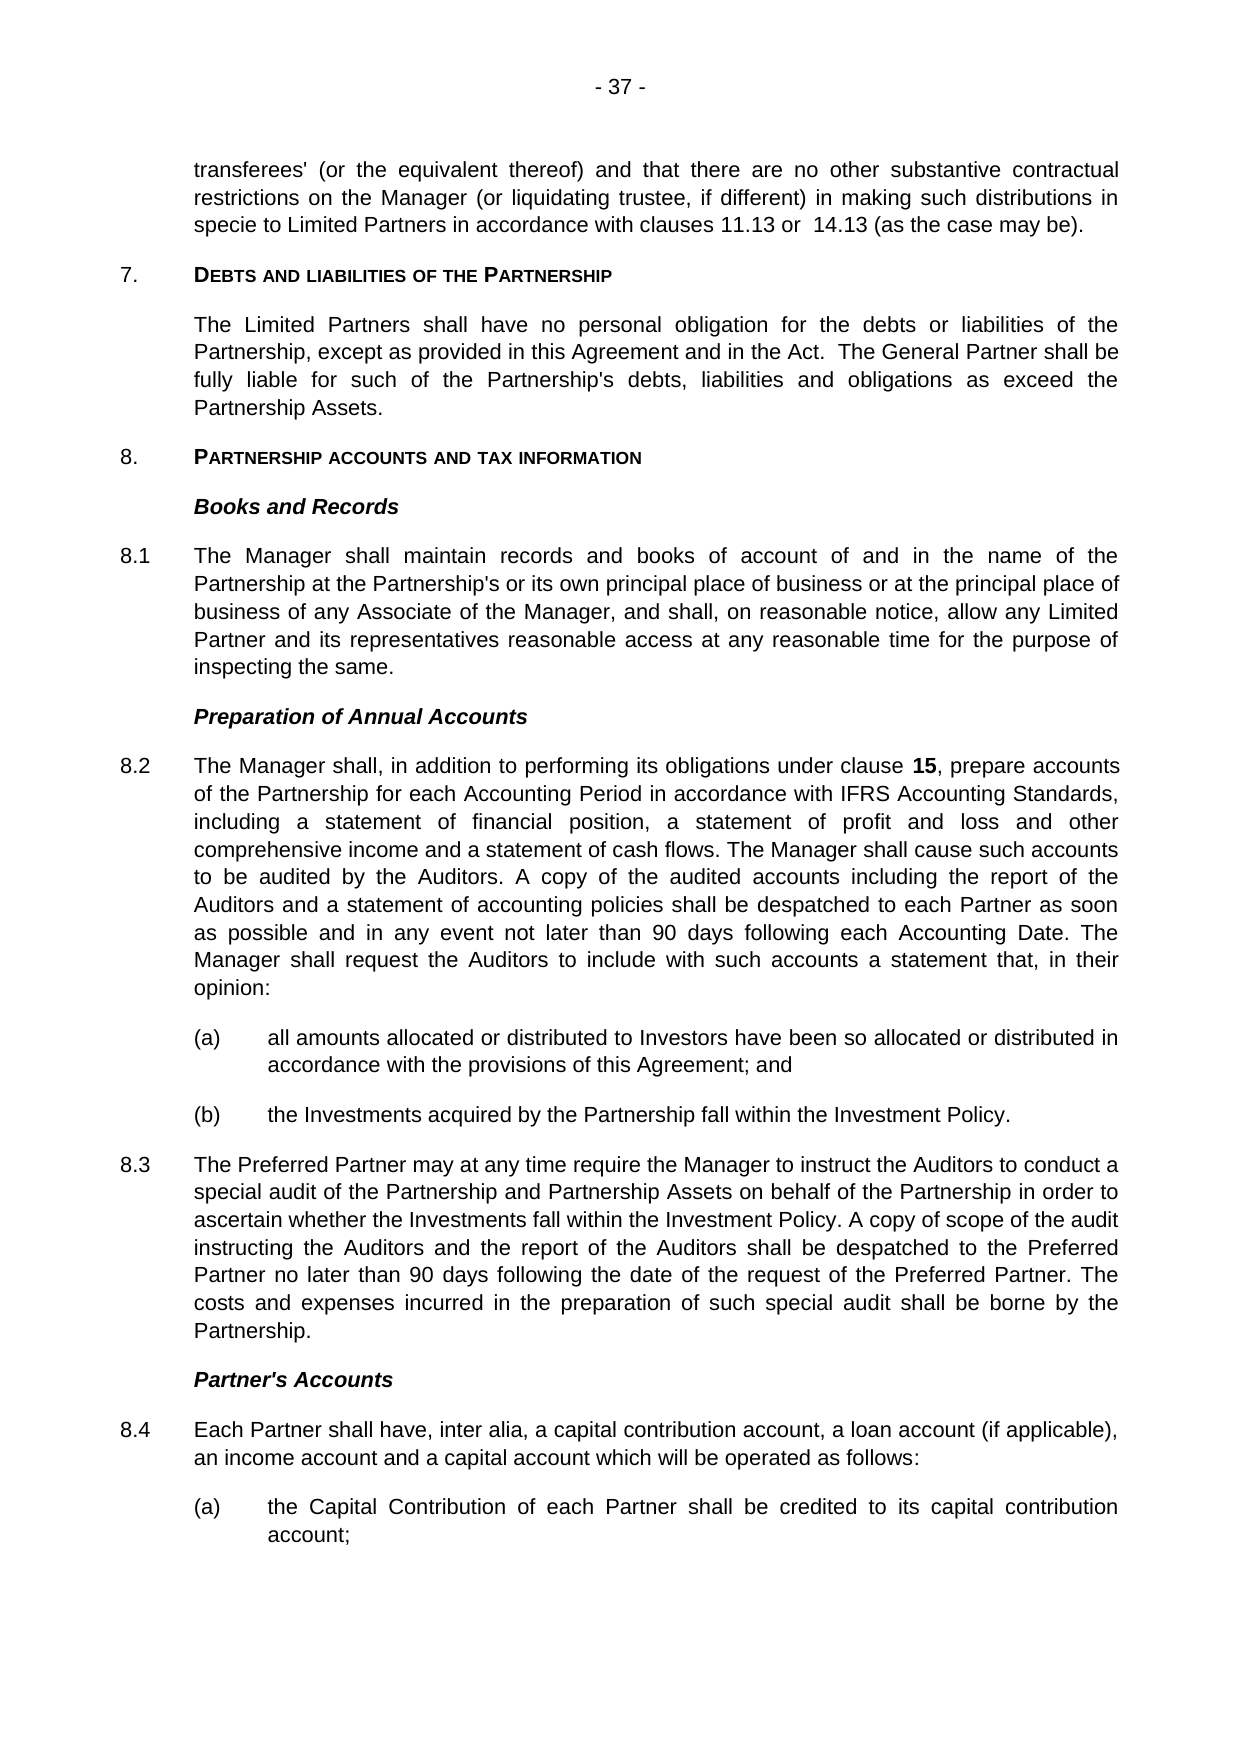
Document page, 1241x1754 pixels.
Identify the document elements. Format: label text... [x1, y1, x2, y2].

text The Limited Partners shall have no personal obligation for the debts or liabilities of the Partnership, except as provided in this Agreement and in the Act. The General Partner shall be fully liable for such of the Partnership's debts, liabilities and obligations as exceed the Partnership Assets. [194, 312, 1120, 420]
text The Manager shall, in addition to performing its obligations under clause 15, prepare accounts of the Partnership for each Accounting Period in accordance with IFRS Accounting Standards, including a statement of financial position, a statement of profit and loss and other comprehensive income and a statement of cash flows. The Manager shall cause such accounts to be audited by the Auditors. A copy of the audited accounts including the report of the Auditors and a statement of accounting policies shall be despatched to each Partner as soon as possible and in any event not later than 90 days following each Accounting Date. The Manager shall request the Auditors to include with such accounts a statement that, in their opinion: [120, 753, 1120, 1000]
subtitle Debts and liabilities of the Partnership [120, 262, 1120, 287]
text Books and Records [194, 494, 1120, 519]
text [120, 157, 1120, 238]
text Preparation of Annual Accounts [194, 704, 1120, 729]
subtitle Partnership accounts and tax information [120, 444, 1120, 469]
text the Investments acquired by the Partnership fall within the Investment Policy. [194, 1102, 1120, 1127]
text The Preferred Partner may at any time require the Manager to instruct the Auditors to conduct a special audit of the Partnership and Partnership Assets on behalf of the Partnership in order to ascertain whether the Investments fall within the Investment Policy. A copy of scope of the audit instructing the Auditors and the report of the Auditors shall be despatched to the Preferred Partner no later than 90 days following the date of the request of the Preferred Partner. The costs and expenses incurred in the preparation of such special audit shall be borne by the Partnership. [120, 1152, 1120, 1343]
text the Capital Contribution of each Partner shall be credited to its capital contribution account; [194, 1494, 1120, 1547]
text Each Partner shall have, inter alia, a capital contribution account, a loan account (if applicable), an income account and a capital account which will be operated as follows: [120, 1417, 1120, 1470]
text The Manager shall maintain records and books of account of and in the name of the Partnership at the Partnership's or its own principal place of business or at the principal place of business of any Associate of the Manager, and shall, on reasonable notice, allow any Limited Partner and its representatives reasonable access at any reasonable time for the purpose of inspecting the same. [120, 543, 1120, 679]
text all amounts allocated or distributed to Investors have been so allocated or distributed in accordance with the provisions of this Agreement; and [194, 1025, 1120, 1078]
text Partner's Accounts [194, 1367, 1120, 1393]
